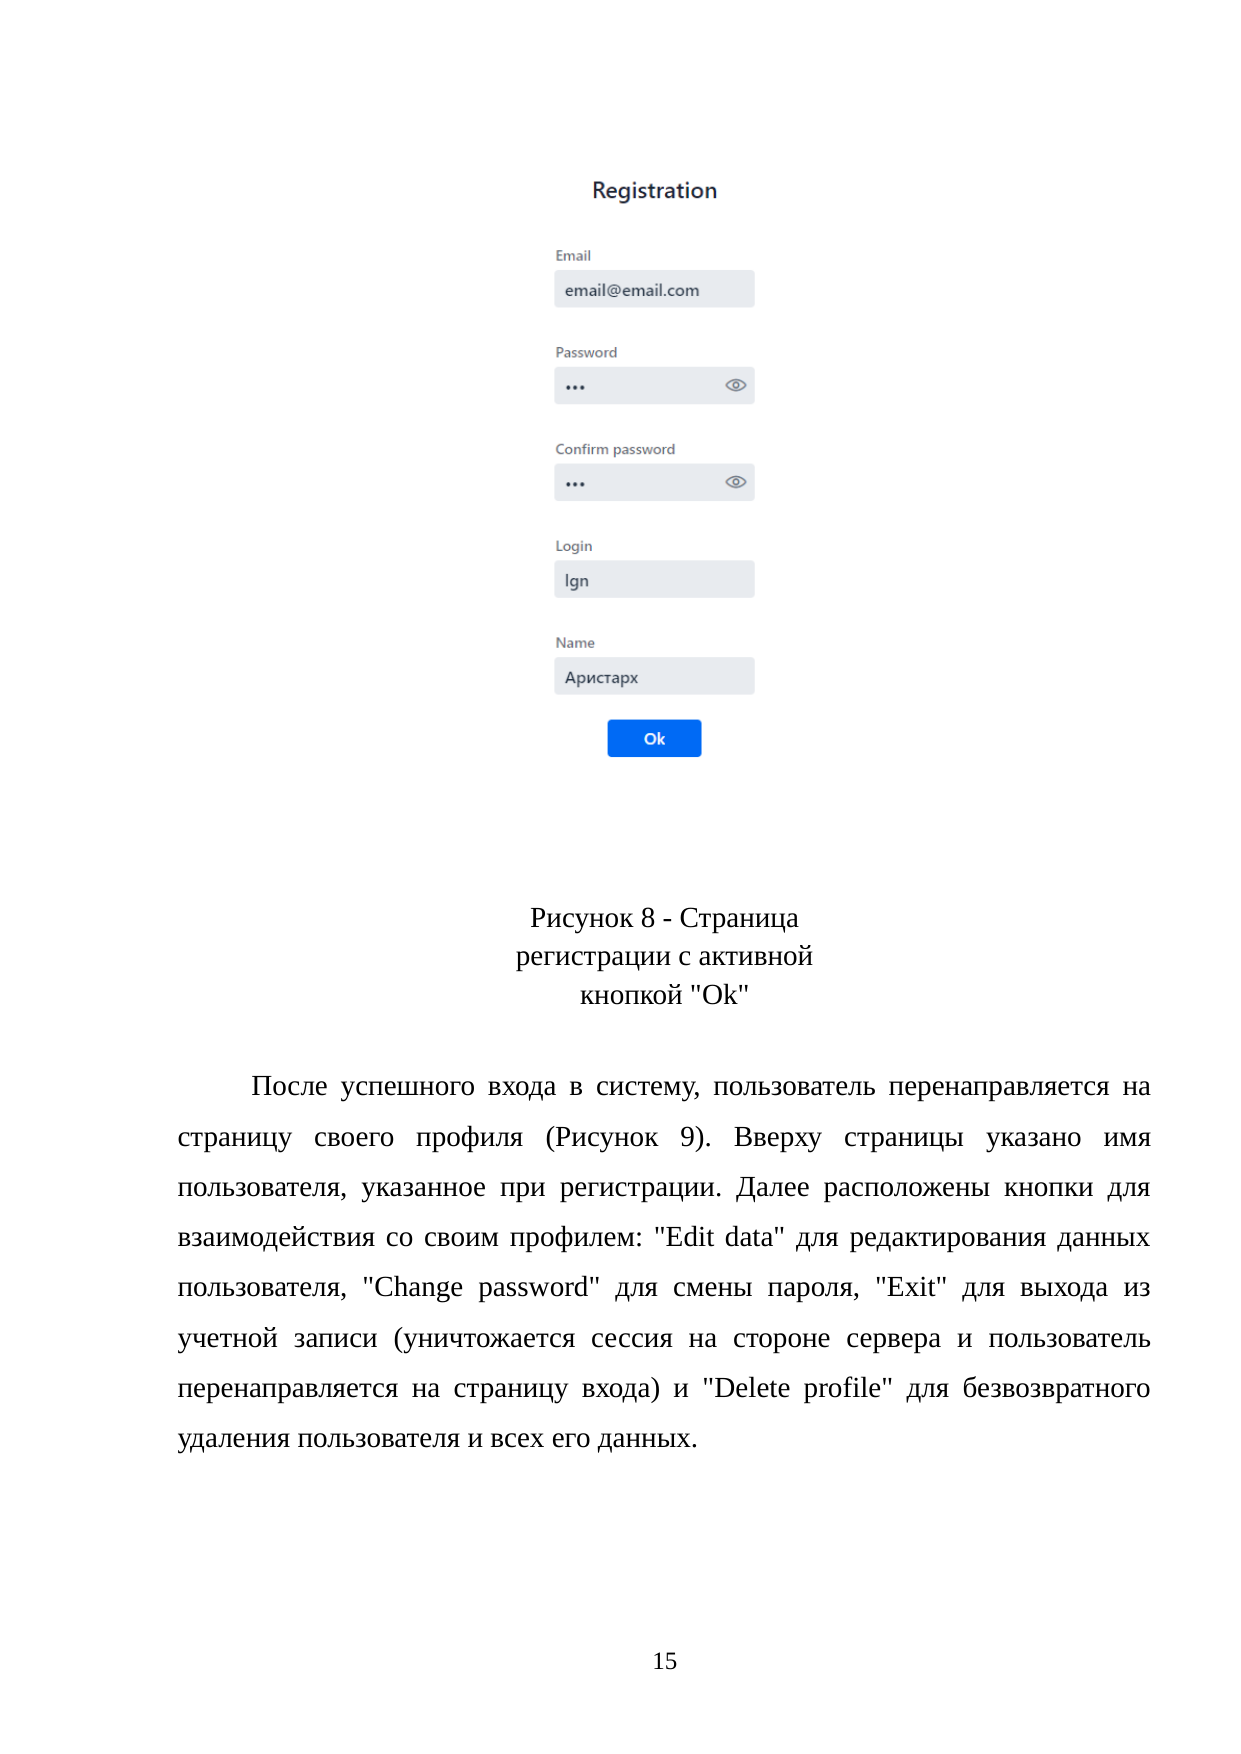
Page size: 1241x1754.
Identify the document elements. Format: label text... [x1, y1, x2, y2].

picture [472, 142, 857, 832]
text После успешного входа в систему, пользователь перенаправляется на страницу своего профиля (Рисунок 9). Вверху страницы указано имя пользователя, указанное при регистрации. Далее расположены кнопки для взаимодействия со своим профилем: "Edit data" для редактирования данных пользователя, "Change password" для смены пароля, "Exit" для выхода из учетной записи (уничтожается сессия на стороне сервера и пользователь перенаправляется на страницу входа) и "Delete profile" для безвозвратного удаления пользователя и всех его данных. [177, 118, 1152, 1454]
